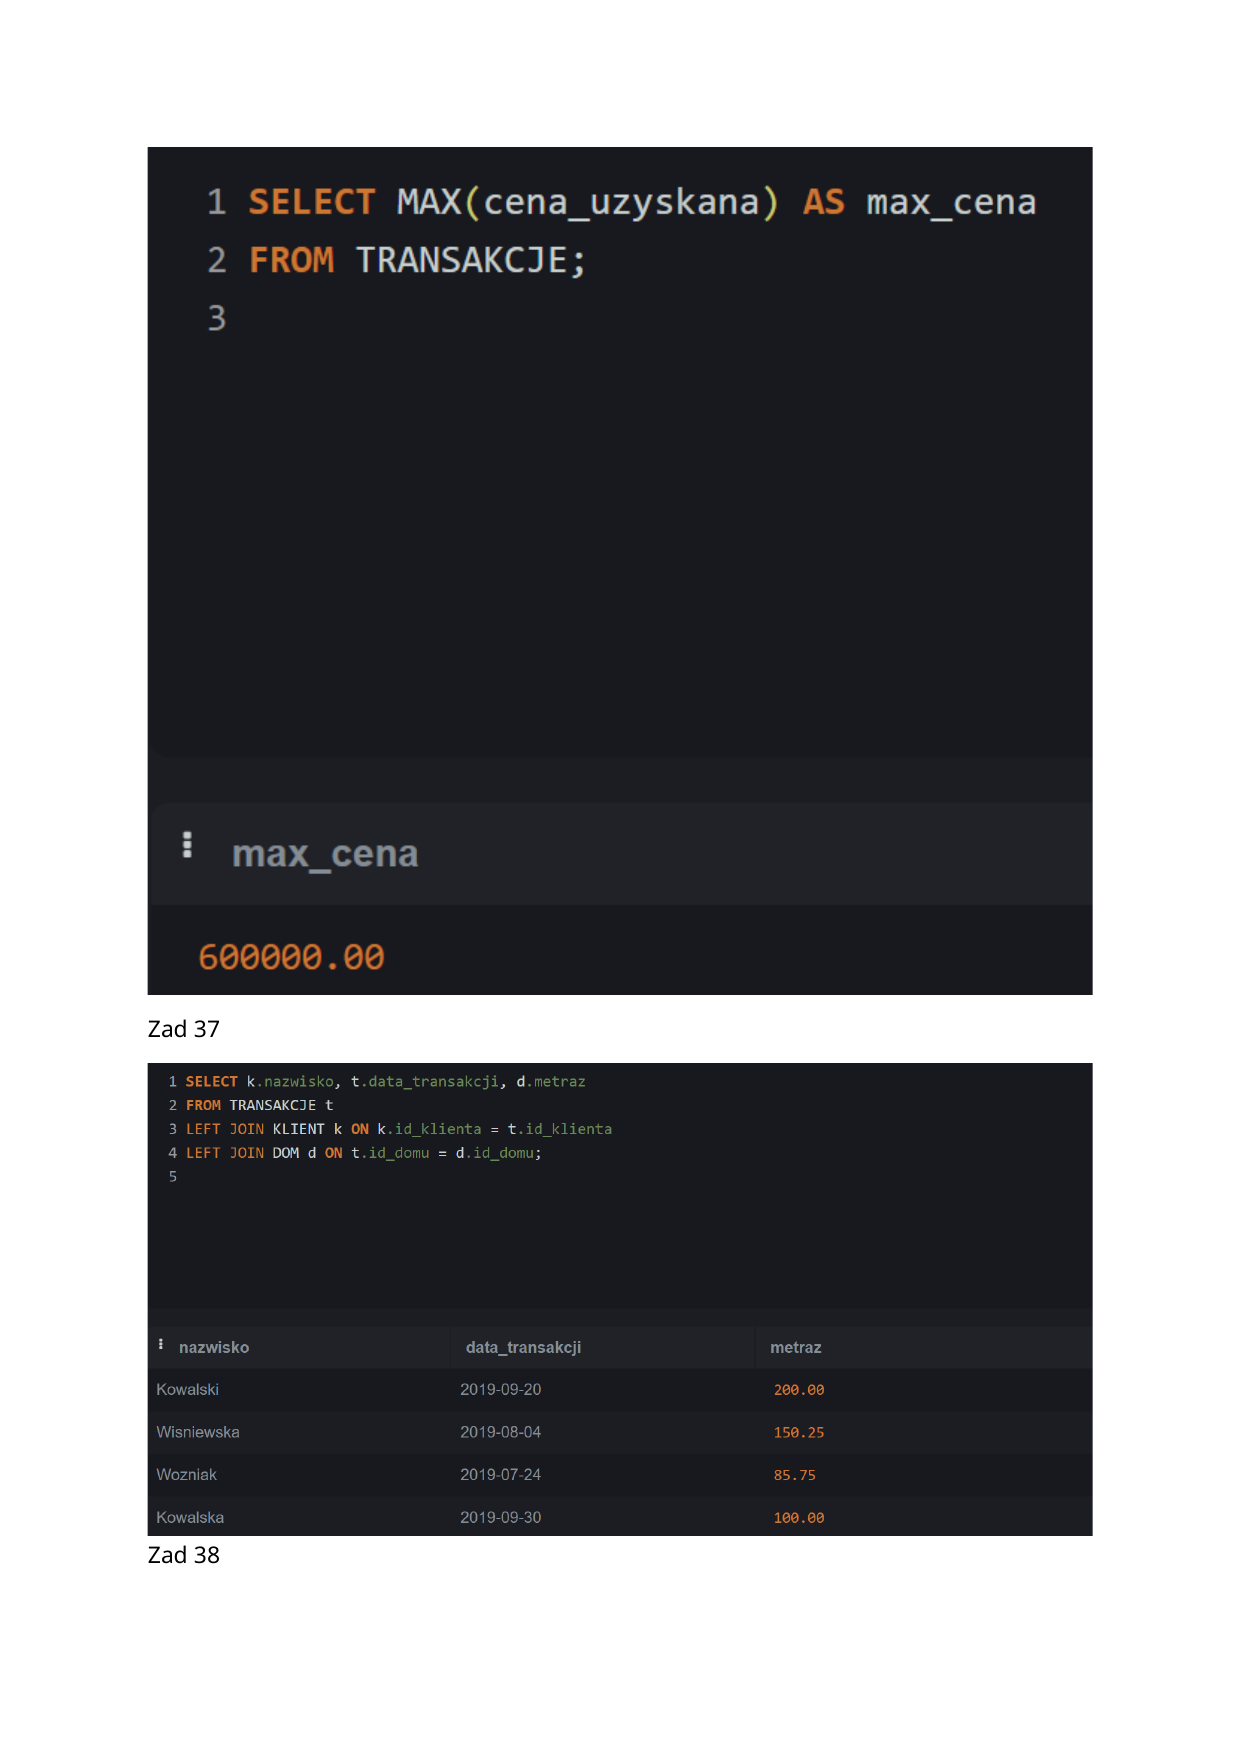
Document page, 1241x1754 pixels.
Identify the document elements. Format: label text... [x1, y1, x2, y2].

text Zad 38 [148, 1536, 1093, 1570]
text Zad 37 [148, 1013, 1093, 1045]
picture [147, 147, 1093, 995]
picture [147, 1063, 1093, 1536]
